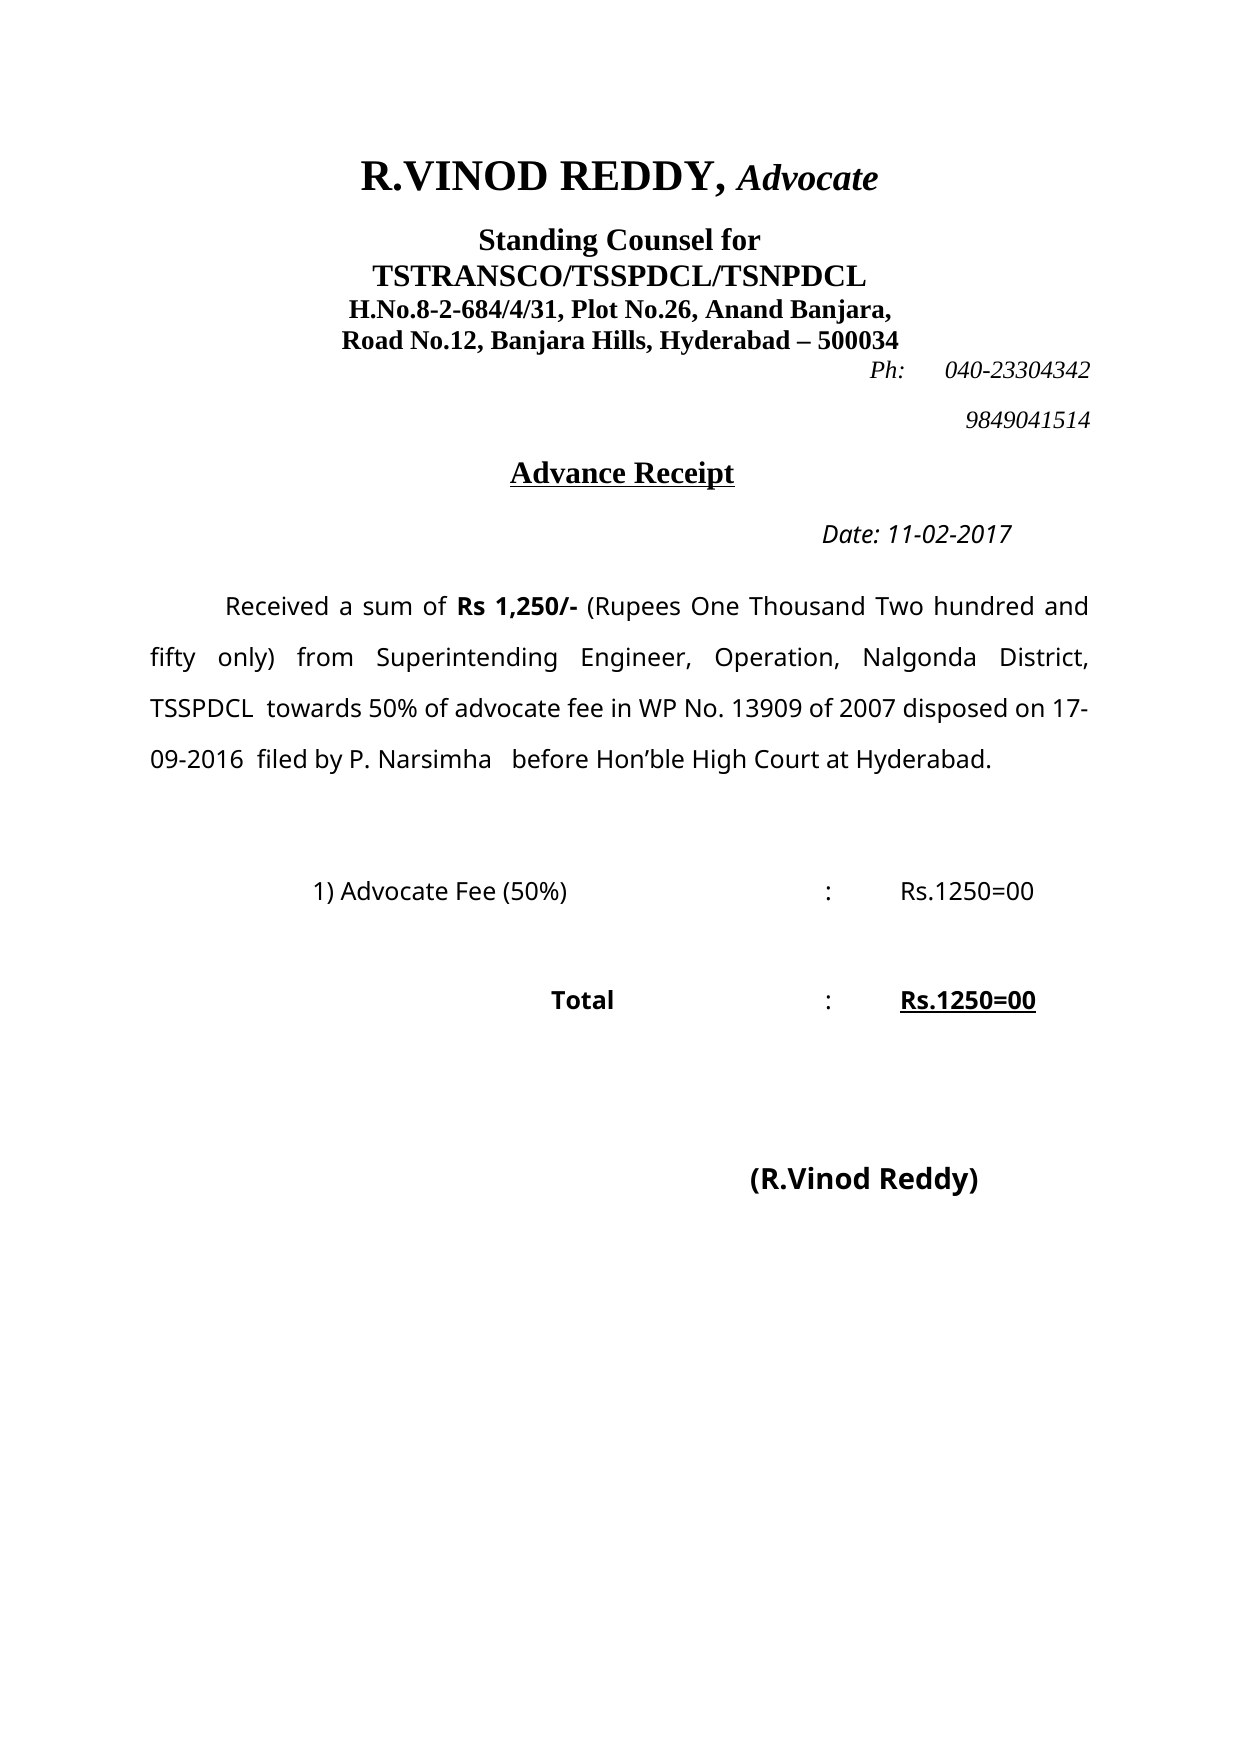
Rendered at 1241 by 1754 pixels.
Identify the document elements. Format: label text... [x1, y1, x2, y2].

text Total : Rs.1250=00 [150, 982, 1094, 1016]
text H.No.8-2-684/4/31, Plot No.26, Anand Banjara, [150, 293, 1090, 324]
text 9849041514 [150, 405, 1090, 434]
text Ph: 040-23304342 [150, 355, 1090, 384]
text Received a sum of Rs 1,250/- (Rupees One Thousand Two hundred and fifty only) from Superintending Engineer, Operation, Nalgonda District, TSSPDCL towards 50% of advocate fee in WP No. 13909 of 2007 disposed on 17-09-2016 filed by P. Narsimha before Hon’ble High Court at Hyderabad. [150, 588, 1090, 776]
text (R.Vinod Reddy) [677, 1158, 1094, 1198]
text R.VINOD REDDY, Advocate [227, 150, 1012, 200]
text Advance Receipt [150, 454, 1094, 490]
text Date: 11-02-2017 [227, 517, 1012, 551]
text 1) Advocate Fee (50%) : Rs.1250=00 [150, 873, 1094, 907]
text Standing Counsel for TSTRANSCO/TSSPDCL/TSNPDCL [227, 221, 1012, 293]
text Road No.12, Banjara Hills, – 500034 [150, 324, 1090, 355]
